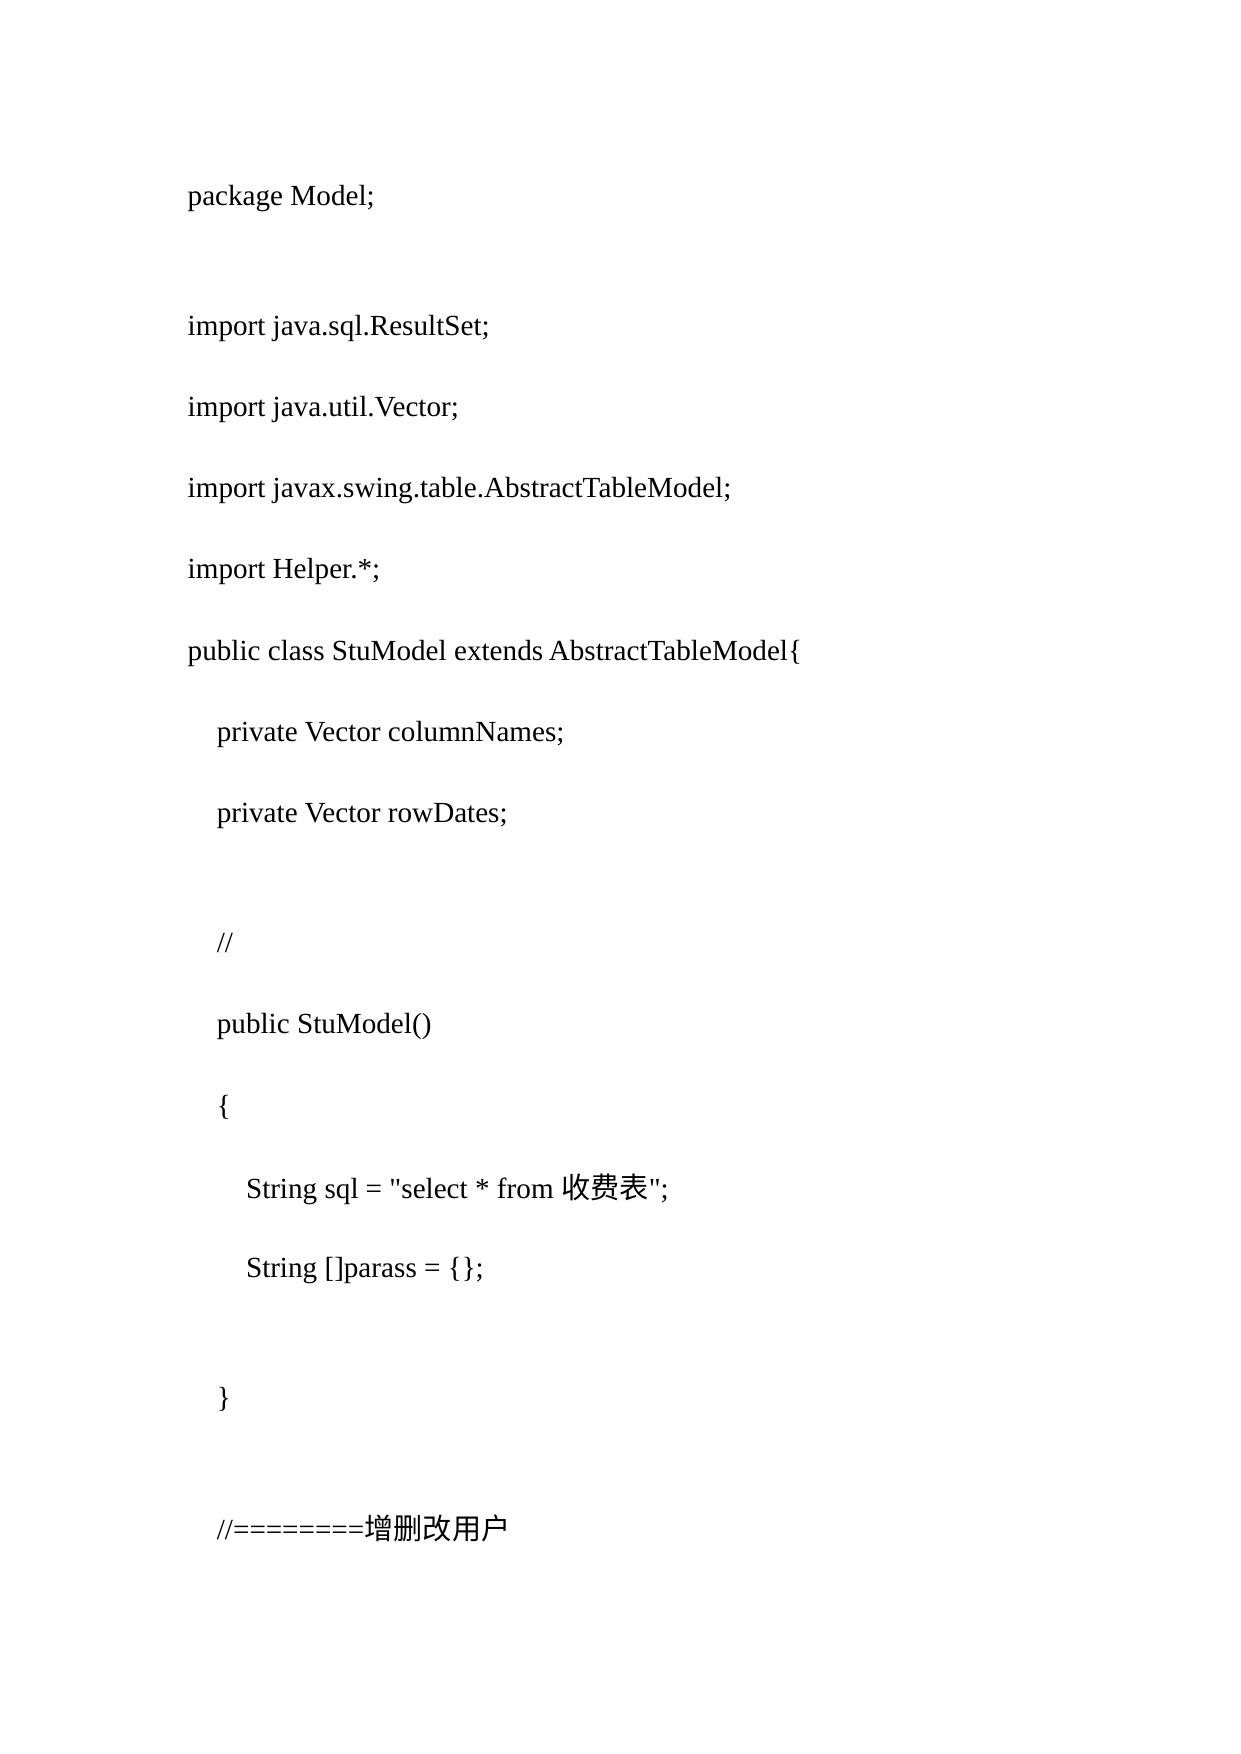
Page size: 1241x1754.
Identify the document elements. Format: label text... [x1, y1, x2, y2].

text import java.sql.ResultSet; [187, 292, 1053, 357]
text public class StuModel extends AbstractTableModel{ [187, 617, 1053, 682]
text import Helper.*; [187, 536, 1053, 601]
text import java.util.Vector; [187, 373, 1053, 438]
text //========增删改用户 [187, 1494, 1053, 1559]
text private Vector rowDates; [187, 779, 1053, 844]
text import javax.swing.table.AbstractTableModel; [187, 454, 1053, 519]
text } [187, 1364, 1053, 1429]
text { [187, 1072, 1053, 1137]
text public StuModel() [187, 991, 1053, 1056]
text package Model; [187, 162, 1053, 227]
text String sql = "select * from 收费表"; [187, 1153, 1053, 1218]
text // [187, 909, 1053, 974]
text String []parass = {}; [187, 1234, 1053, 1299]
text private Vector columnNames; [187, 698, 1053, 763]
